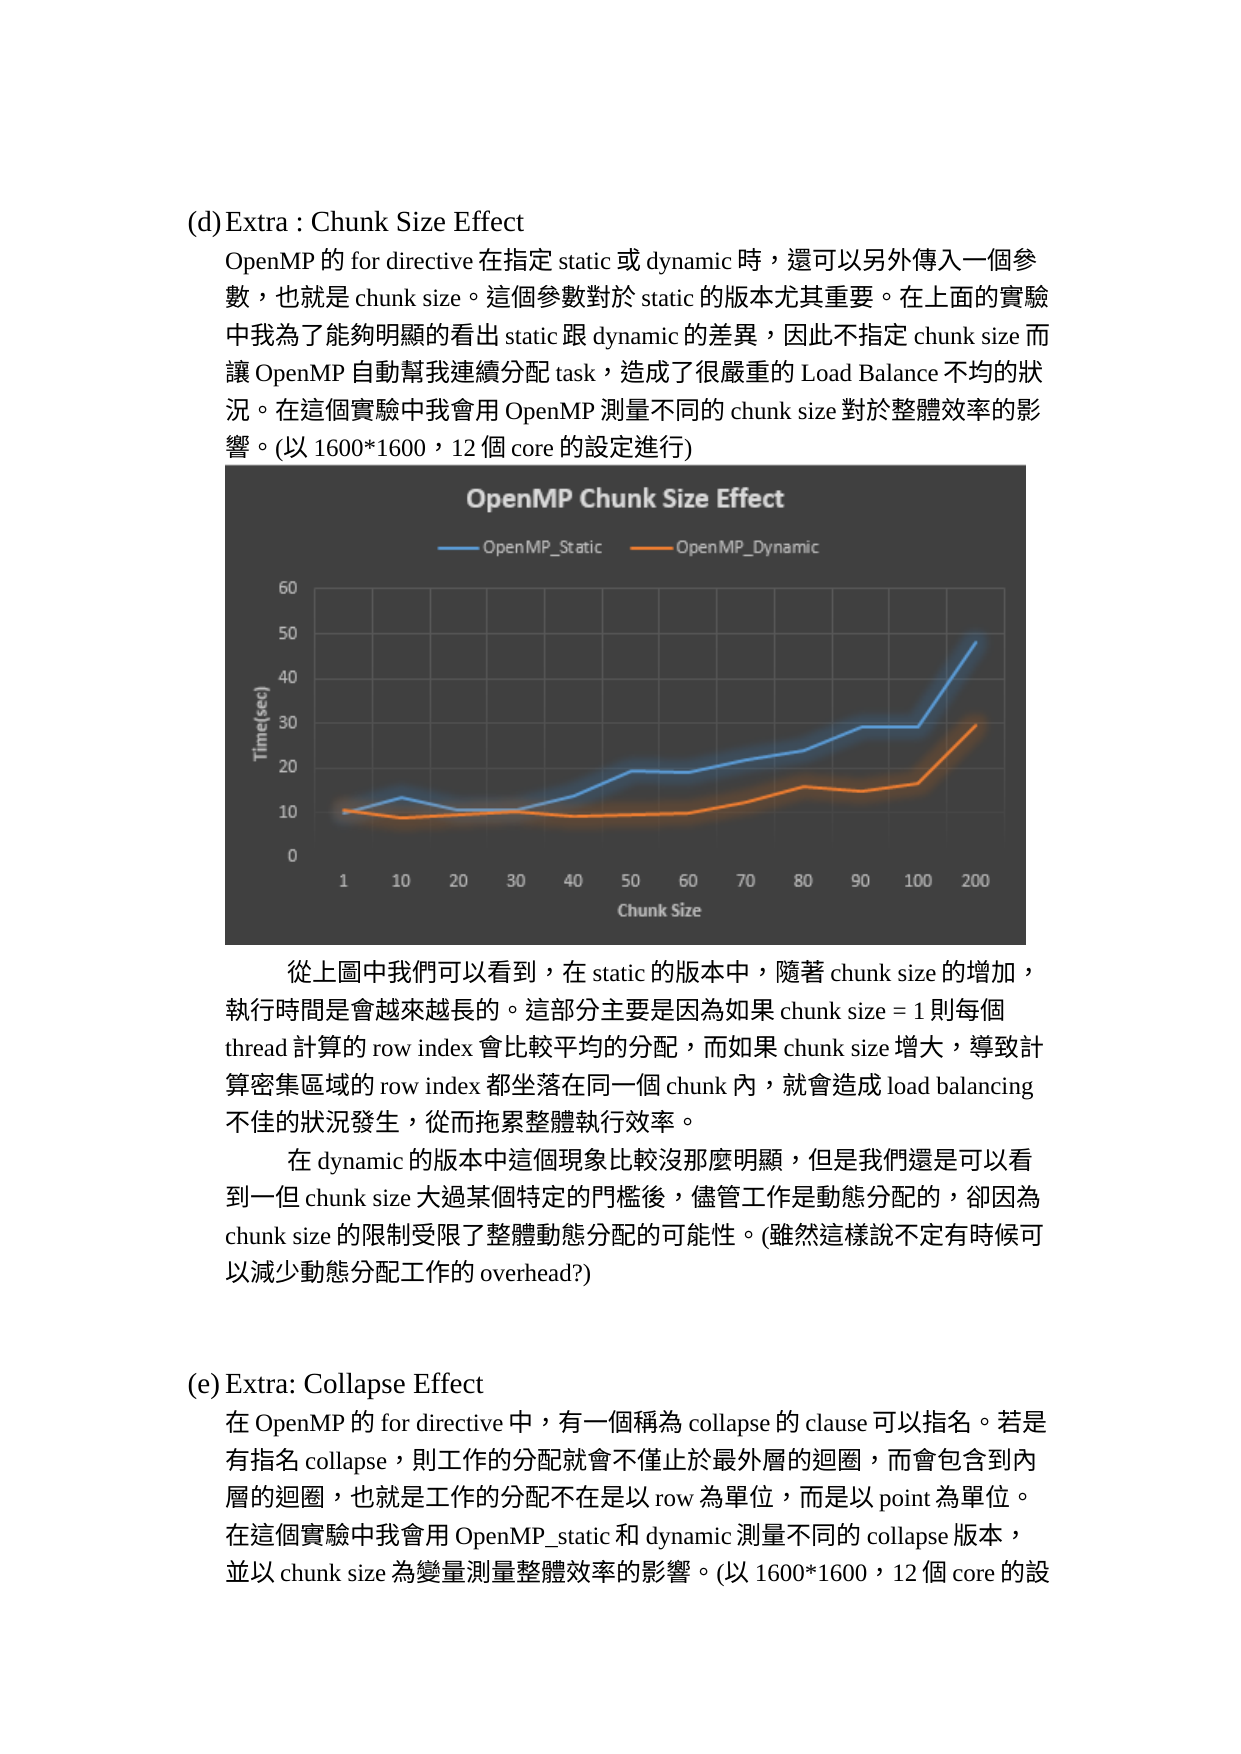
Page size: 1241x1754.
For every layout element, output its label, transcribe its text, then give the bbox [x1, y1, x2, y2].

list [225, 1402, 1053, 1589]
list OpenMP的for directive在指定static或dynamic時，還可以另外傳入一個參數，也就是chunk size。這個參數對於static的版本尤其重要。在上面的實驗中我為了能夠明顯的看出static跟dynamic的差異，因此不指定chunk size而讓OpenMP自動幫我連續分配task，造成了很嚴重的Load Balance不均的狀況。在這個實驗中我會用OpenMP測量不同的chunk size對於整體效率的影響。(以1600*1600，12個core的設定進行) [225, 239, 1053, 464]
list 在dynamic的版本中這個現象比較沒那麼明顯，但是我們還是可以看到一但chunk size大過某個特定的門檻後，儘管工作是動態分配的，卻因為chunk size的限制受限了整體動態分配的可能性。(雖然這樣說不定有時候可以減少動態分配工作的overhead?) [225, 1139, 1053, 1289]
list Extra : Chunk Size Effect [187, 202, 1053, 239]
list 從上圖中我們可以看到，在static的版本中，隨著chunk size的增加，執行時間是會越來越長的。這部分主要是因為如果chunk size = 1則每個thread計算的row index會比較平均的分配，而如果chunk size增大，導致計算密集區域的row index都坐落在同一個chunk內，就會造成load balancing不佳的狀況發生，從而拖累整體執行效率。 [225, 952, 1053, 1139]
picture [225, 464, 1026, 945]
list Extra: Collapse Effect [187, 1364, 1053, 1402]
